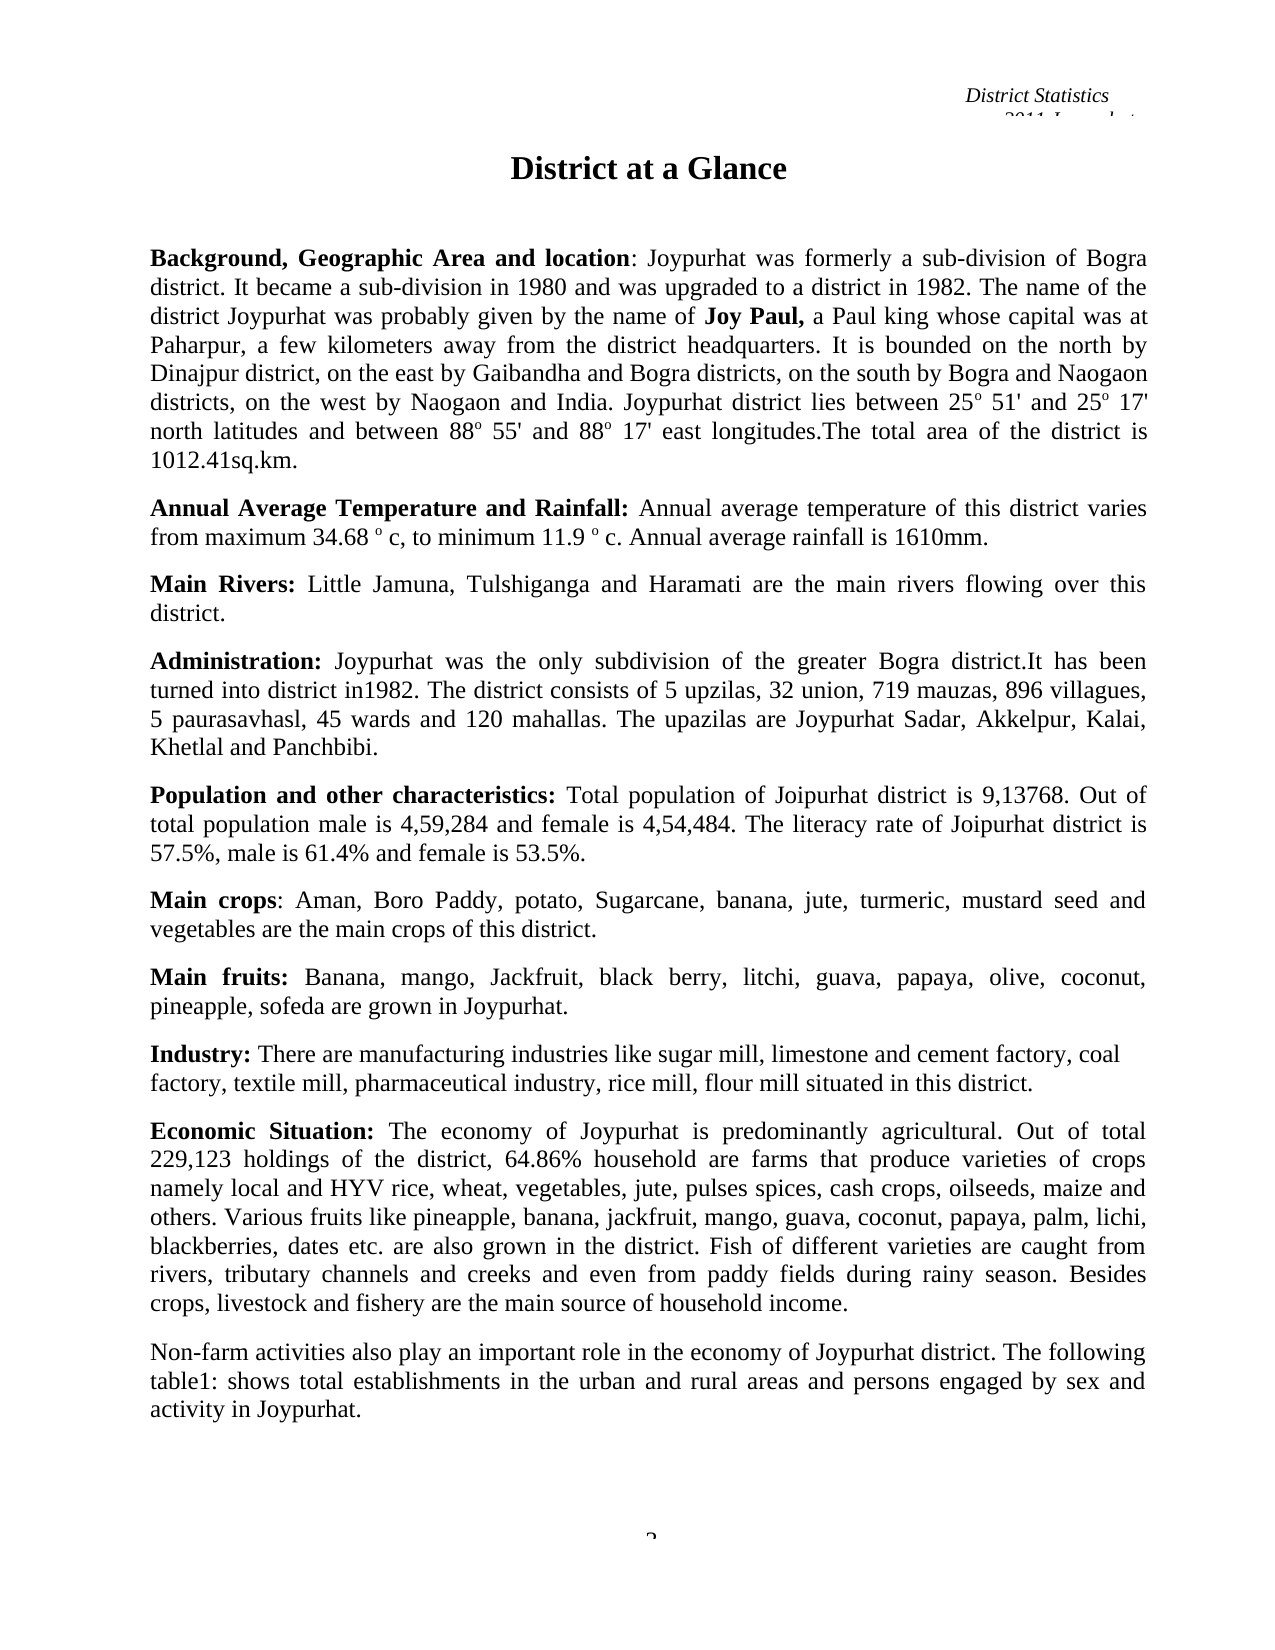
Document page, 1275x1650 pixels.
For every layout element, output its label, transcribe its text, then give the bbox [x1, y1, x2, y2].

text Non-farm activities also play an important role in the economy of Joypurhat district. The following table1: shows total establishments in the urban and rural areas and persons engaged by sex and activity in Joypurhat. [150, 1337, 1146, 1423]
text Industry: There are manufacturing industries like sugar mill, limestone and cement factory, coal factory, textile mill, pharmaceutical industry, rice mill, flour mill situated in this district. [150, 1039, 1173, 1097]
text District at a Glance [198, 148, 1100, 187]
text Administration: Joypurhat was the only subdivision of the greater Bogra district.It has been turned into district in1982. The district consists of 5 upzilas, 32 union, 719 mauzas, 896 villagues, 5 paurasavhasl, 45 wards and 120 mahallas. The upazilas are Joypurhat Sadar, Akkelpur, Kalai, Khetlal and Panchbibi. [150, 646, 1148, 761]
text Main crops: Aman, Boro Paddy, potato, Sugarcane, banana, jute, turmeric, mustard seed and vegetables are the main crops of this district. [150, 886, 1147, 943]
text Population and other characteristics: Total population of Joipurhat district is 9,13768. Out of total population male is 4,59,284 and female is 4,54,484. The literacy rate of Joipurhat district is 57.5%, male is 61.4% and female is 53.5%. [150, 780, 1148, 867]
text Background, Geographic Area and location: Joypurhat was formerly a sub-division of Bogra district. It became a sub-division in 1980 and was upgraded to a district in 1982. The name of the district Joypurhat was probably given by the name of Joy Paul, a Paul king whose capital was at Paharpur, a few kilometers away from the district headquarters. It is bounded on the north by Dinajpur district, on the east by Gaibandha and Bogra districts, on the south by Bogra and Naogaon districts, on the west by Naogaon and India. Joypurhat district lies between 25o 51' and 25o 17' north latitudes and between 88o 55' and 88o 17' east longitudes.The total area of the district is 1012.41sq.km. [150, 243, 1148, 473]
text Annual Average Temperature and Rainfall: Annual average temperature of this district varies from maximum 34.68 o c, to minimum 11.9 o c. Annual average rainfall is 1610mm. [150, 493, 1148, 550]
text Main fruits: Banana, mango, Jackfruit, black berry, litchi, guava, papaya, olive, coconut, pineapple, sofeda are grown in Joypurhat. [150, 962, 1147, 1020]
text Main Rivers: Little Jamuna, Tulshiganga and Haramati are the main rivers flowing over this district. [150, 569, 1148, 627]
text Economic Situation: The economy of Joypurhat is predominantly agricultural. Out of total 229,123 holdings of the district, 64.86% household are farms that produce varieties of crops namely local and HYV rice, wheat, vegetables, jute, pulses spices, cash crops, oilseeds, maize and others. Various fruits like pineapple, banana, jackfruit, mango, guava, coconut, papaya, palm, lichi, blackberries, dates etc. are also grown in the district. Fish of different varieties are caught from rivers, tributary channels and creeks and even from paddy fields during rainy season. Besides crops, livestock and fishery are the main source of household income. [150, 1116, 1148, 1317]
